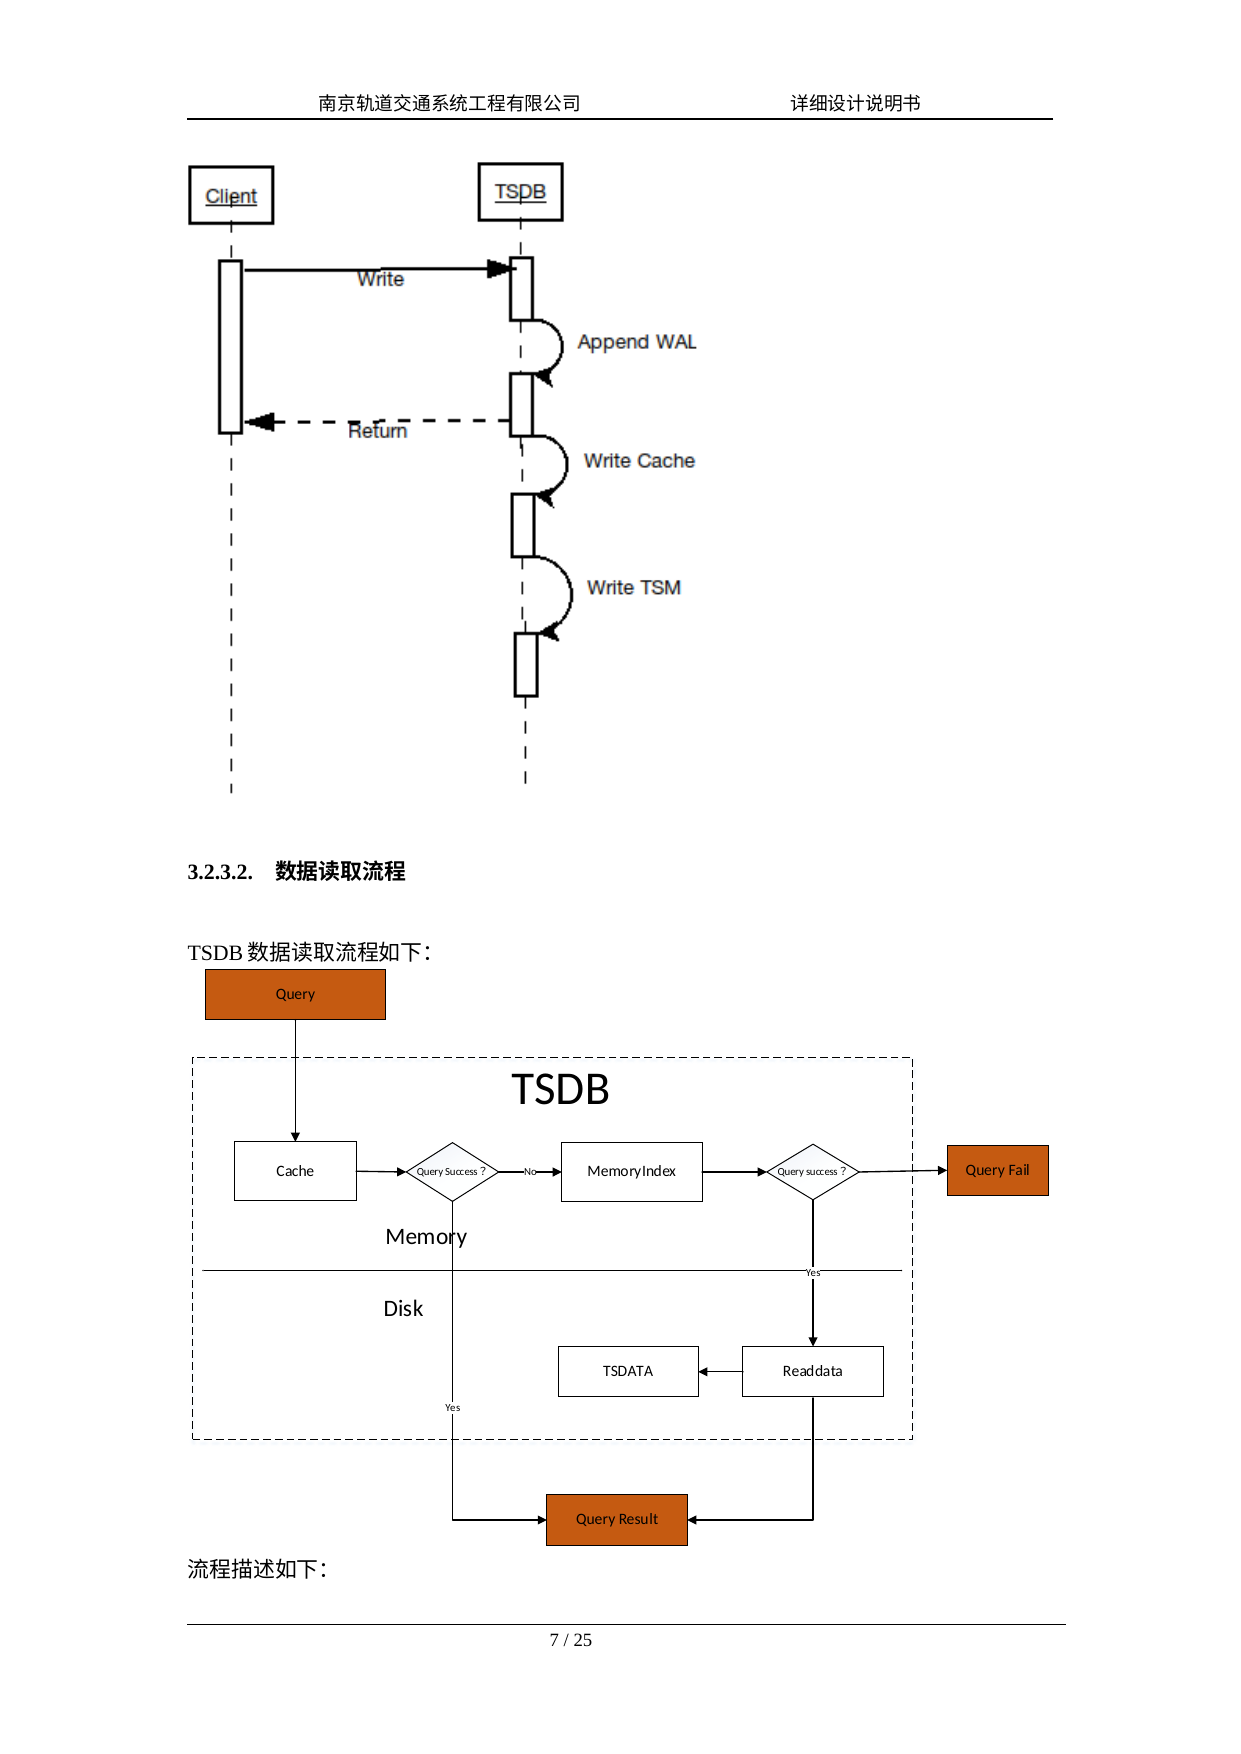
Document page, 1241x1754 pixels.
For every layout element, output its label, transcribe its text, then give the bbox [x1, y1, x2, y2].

subtitle 数据读取流程 [187, 854, 1053, 886]
picture [187, 162, 697, 795]
text 流程描述如下： [187, 1552, 1053, 1584]
text TSDB数据读取流程如下： [187, 934, 1053, 967]
